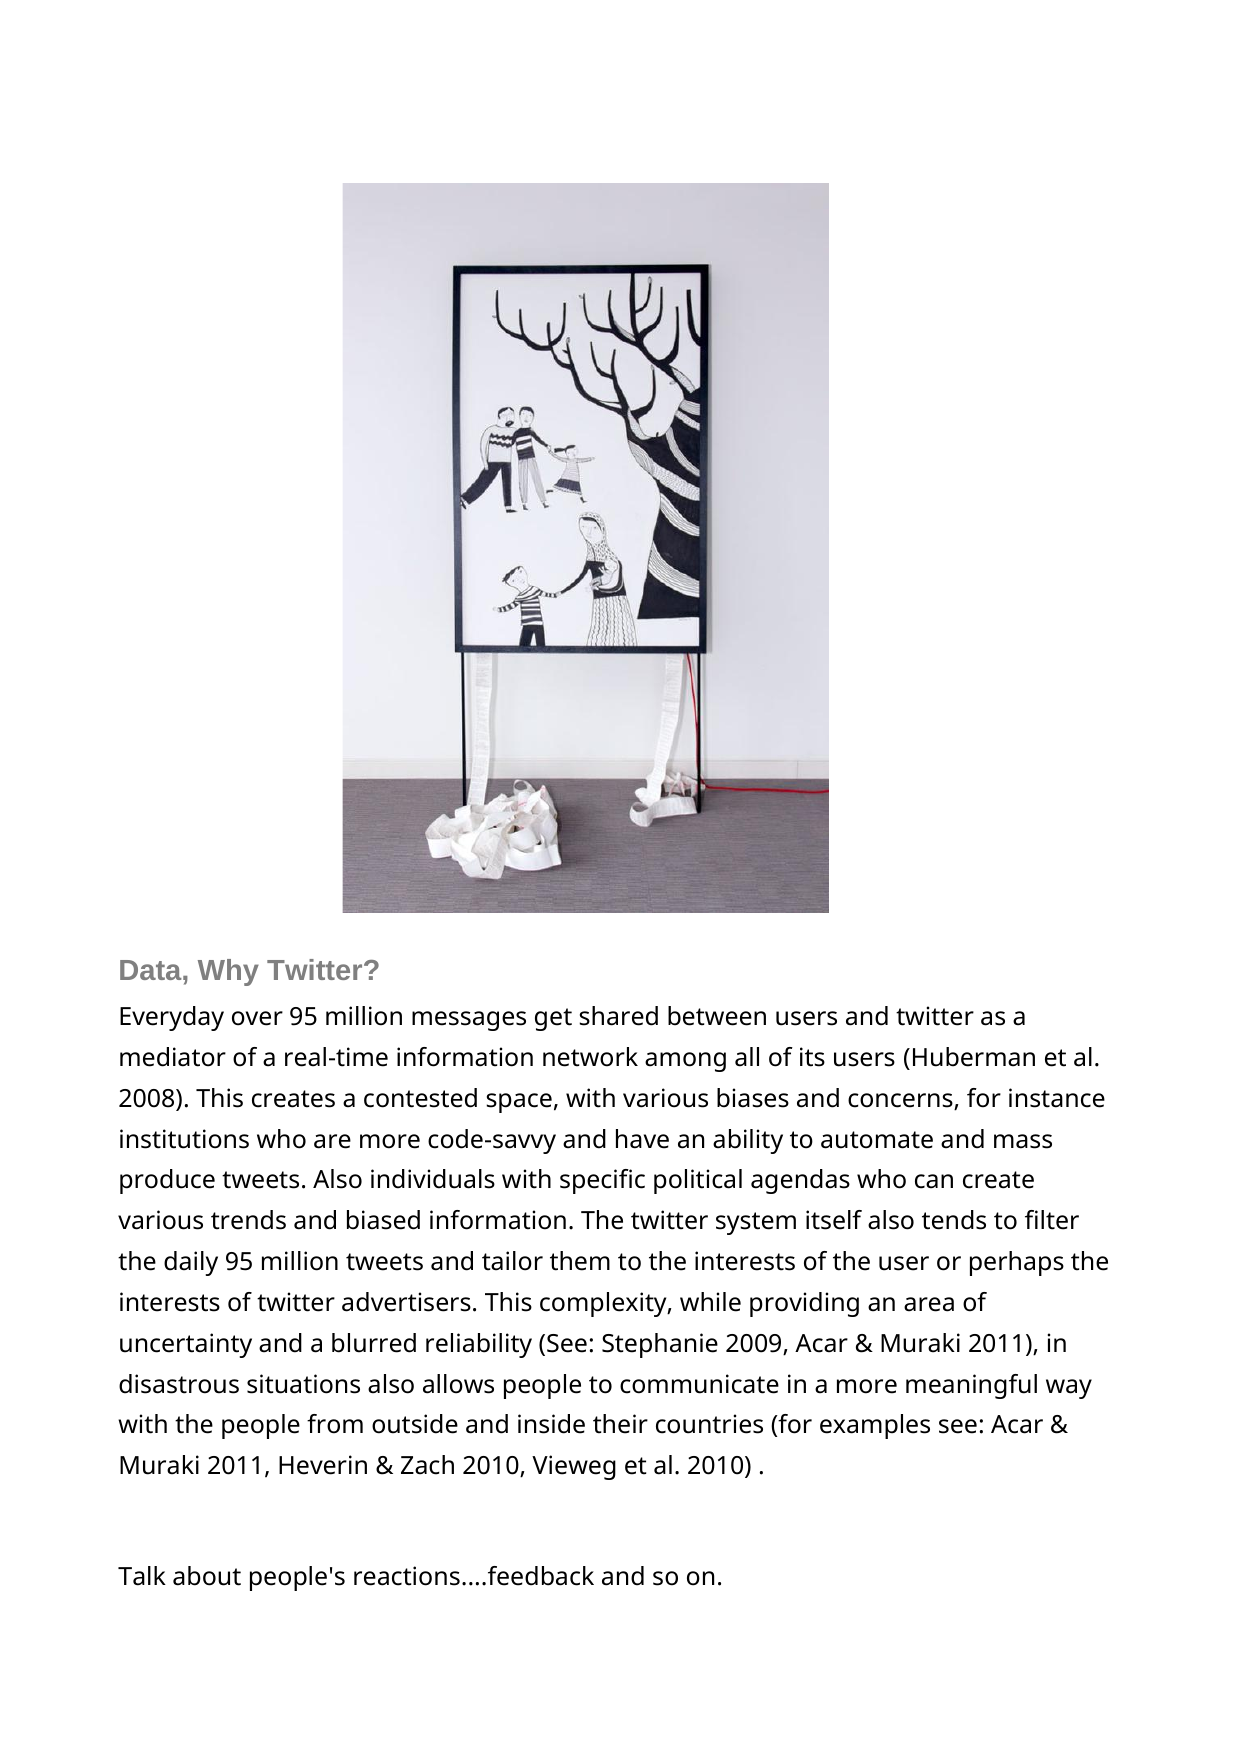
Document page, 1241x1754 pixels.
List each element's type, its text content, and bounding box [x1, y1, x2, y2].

subtitle Data, Why Twitter? [118, 953, 1122, 986]
text Everyday over 95 million messages get shared between users and twitter as a mediator of a real-time information network among all of its users (Huberman et al. 2008). This creates a contested space, with various biases and concerns, for instance institutions who are more code-savvy and have an ability to automate and mass produce tweets. Also individuals with specific political agendas who can create various trends and biased information. The twitter system itself also tends to filter the daily 95 million tweets and tailor them to the interests of the user or perhaps the interests of twitter advertisers. This complexity, while providing an area of uncertainty and a blurred reliability (See: Stephanie 2009, Acar & Muraki 2011), in disastrous situations also allows people to communicate in a more meaningful way with the people from outside and inside their countries (for examples see: Acar & Muraki 2011, Heverin & Zach 2010, Vieweg et al. 2010) . [118, 999, 1122, 1482]
text Talk about people's reactions....feedback and so on. [118, 1559, 1122, 1593]
picture [342, 183, 829, 913]
